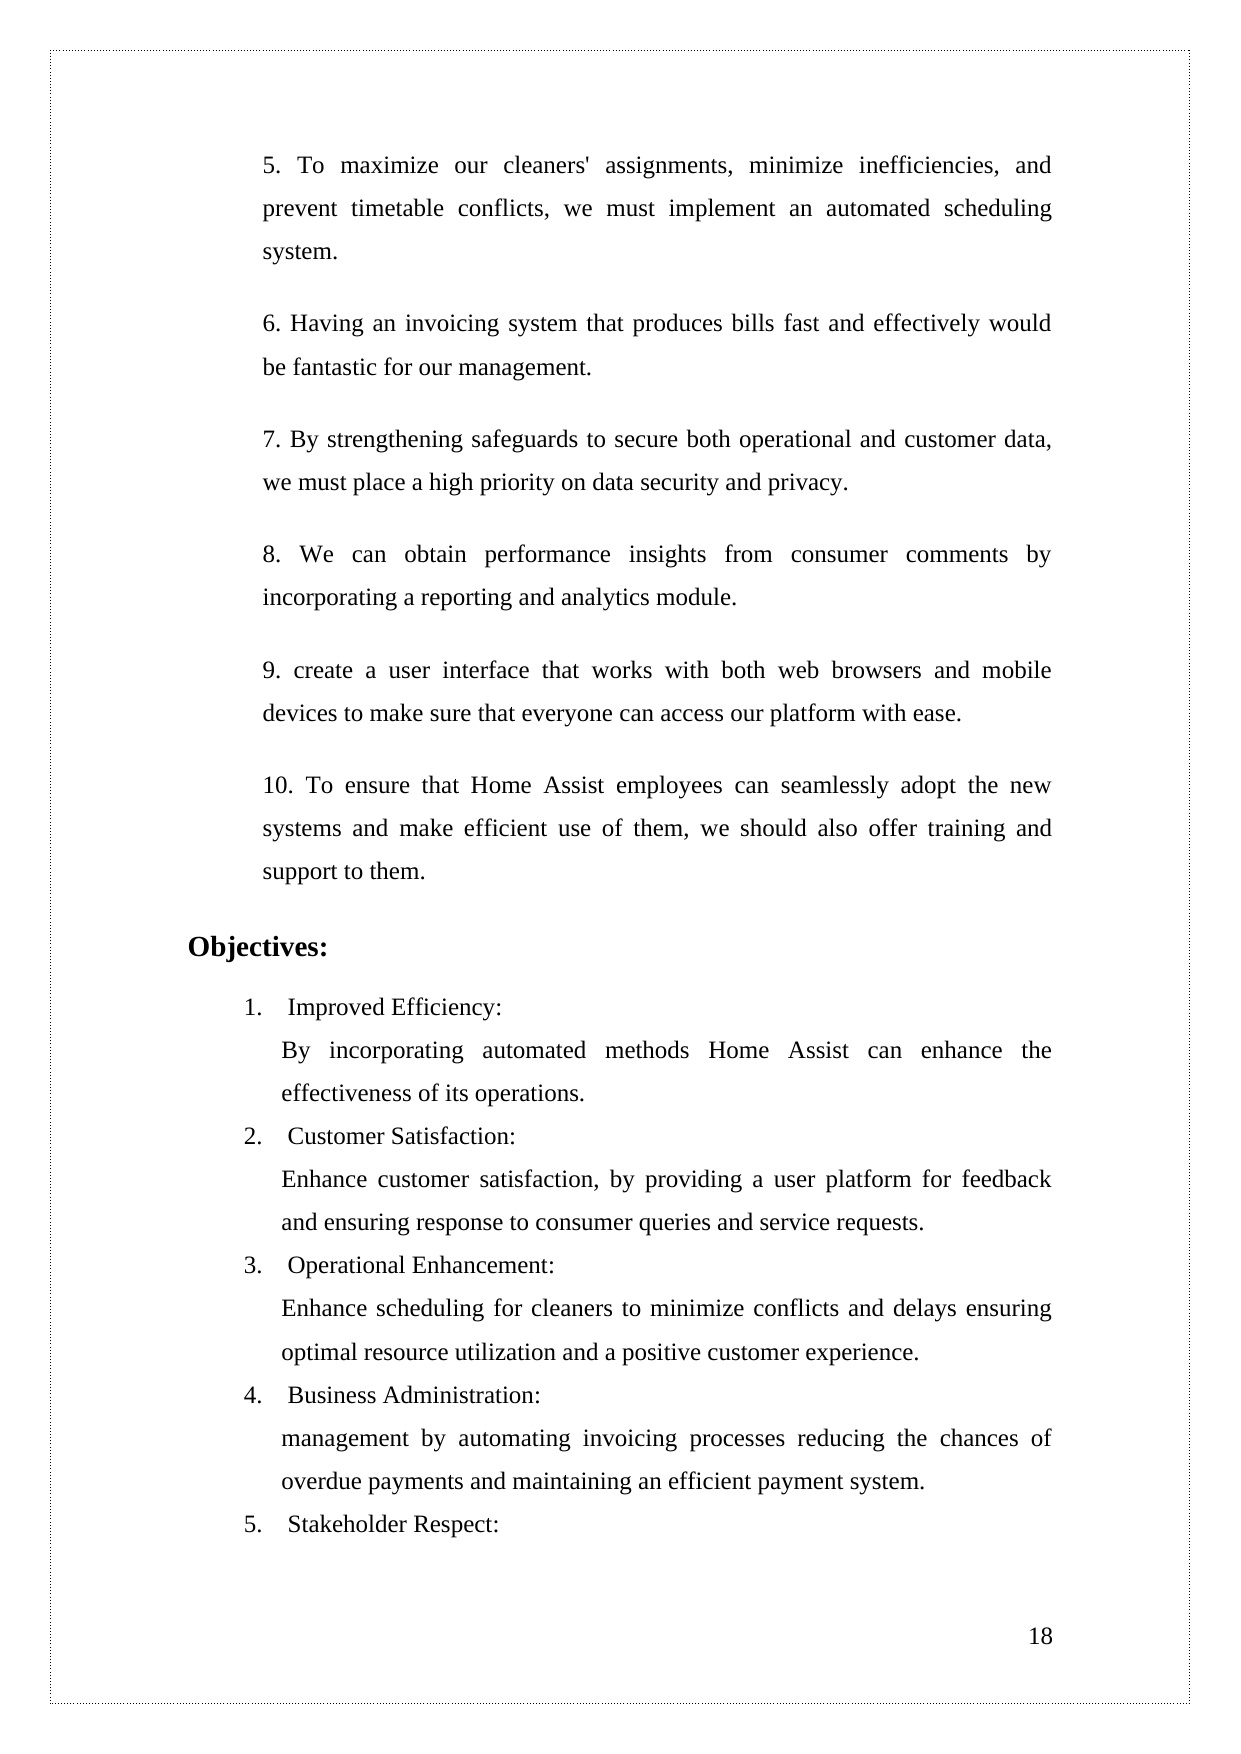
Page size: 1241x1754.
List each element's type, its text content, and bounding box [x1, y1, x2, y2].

text 6. Having an invoicing system that produces bills fast and effectively would be fantastic for our management. [262, 308, 1053, 380]
list Customer Satisfaction: [244, 1121, 1053, 1150]
text 7. By strengthening safeguards to secure both operational and customer data, we must place a high priority on data security and privacy. [262, 424, 1053, 496]
list By incorporating automated methods Home Assist can enhance the effectiveness of its operations. [281, 1035, 1053, 1107]
list management by automating invoicing processes reducing the chances of overdue payments and maintaining an efficient payment system. [281, 1423, 1053, 1495]
text 5. To maximize our cleaners' assignments, minimize inefficiencies, and prevent timetable conflicts, we must implement an automated scheduling system. [262, 150, 1053, 265]
text 10. To ensure that Home Assist employees can seamlessly adopt the new systems and make efficient use of them, we should also offer training and support to them. [262, 770, 1053, 885]
list Improved Efficiency: [244, 992, 1053, 1020]
list Enhance scheduling for cleaners to minimize conflicts and delays ensuring optimal resource utilization and a positive customer experience. [281, 1293, 1053, 1365]
text 9. create a user interface that works with both web browsers and mobile devices to make sure that everyone can access our platform with ease. [262, 655, 1053, 727]
list Business Administration: [244, 1380, 1053, 1408]
list Enhance customer satisfaction, by providing a user platform for feedback and ensuring response to consumer queries and service requests. [281, 1164, 1053, 1236]
subtitle Objectives: [187, 929, 1053, 962]
list Operational Enhancement: [244, 1250, 1053, 1279]
text 8. We can obtain performance insights from consumer comments by incorporating a reporting and analytics module. [262, 539, 1053, 611]
list Stakeholder Respect: [244, 1509, 1053, 1538]
